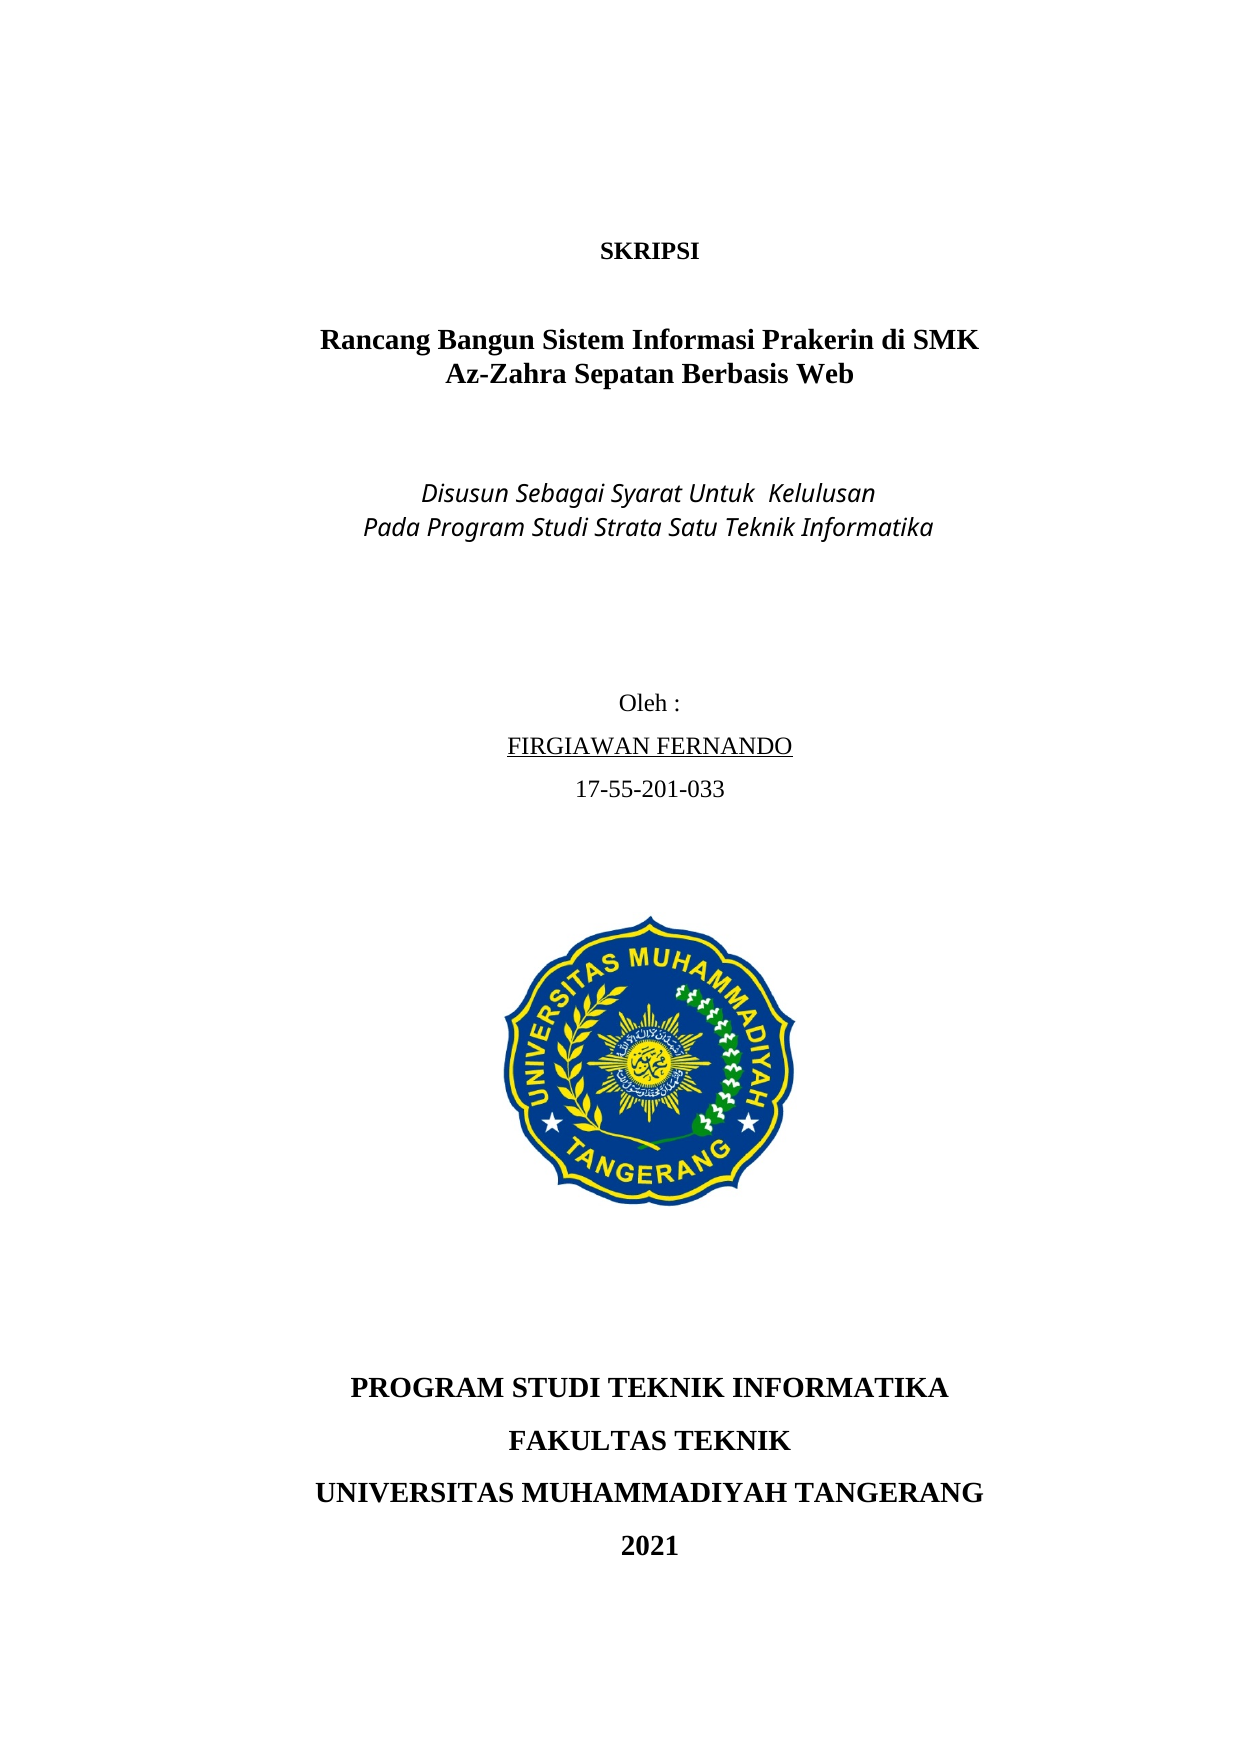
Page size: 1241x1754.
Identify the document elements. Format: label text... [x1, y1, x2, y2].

text Disusun Sebagai Syarat Untuk Kelulusan [236, 476, 1063, 510]
text 17-55-201-033 [236, 774, 1063, 803]
text Az-Zahra Sepatan Berbasis Web [236, 356, 1063, 389]
text SKRIPSI [236, 236, 1063, 265]
text PROGRAM STUDI TEKNIK INFORMATIKA [236, 1370, 1063, 1403]
text FIRGIAWAN FERNANDO [236, 731, 1063, 759]
picture [502, 912, 798, 1208]
text Oleh : [236, 688, 1063, 716]
text 2021 [236, 1528, 1063, 1562]
text UNIVERSITAS MUHAMMADIYAH TANGERANG [236, 1475, 1063, 1509]
text FAKULTAS TEKNIK [236, 1423, 1063, 1456]
text Pada Program Studi Strata Satu Teknik Informatika [236, 510, 1063, 544]
text Rancang Bangun Sistem Informasi Prakerin di SMK [236, 322, 1063, 356]
